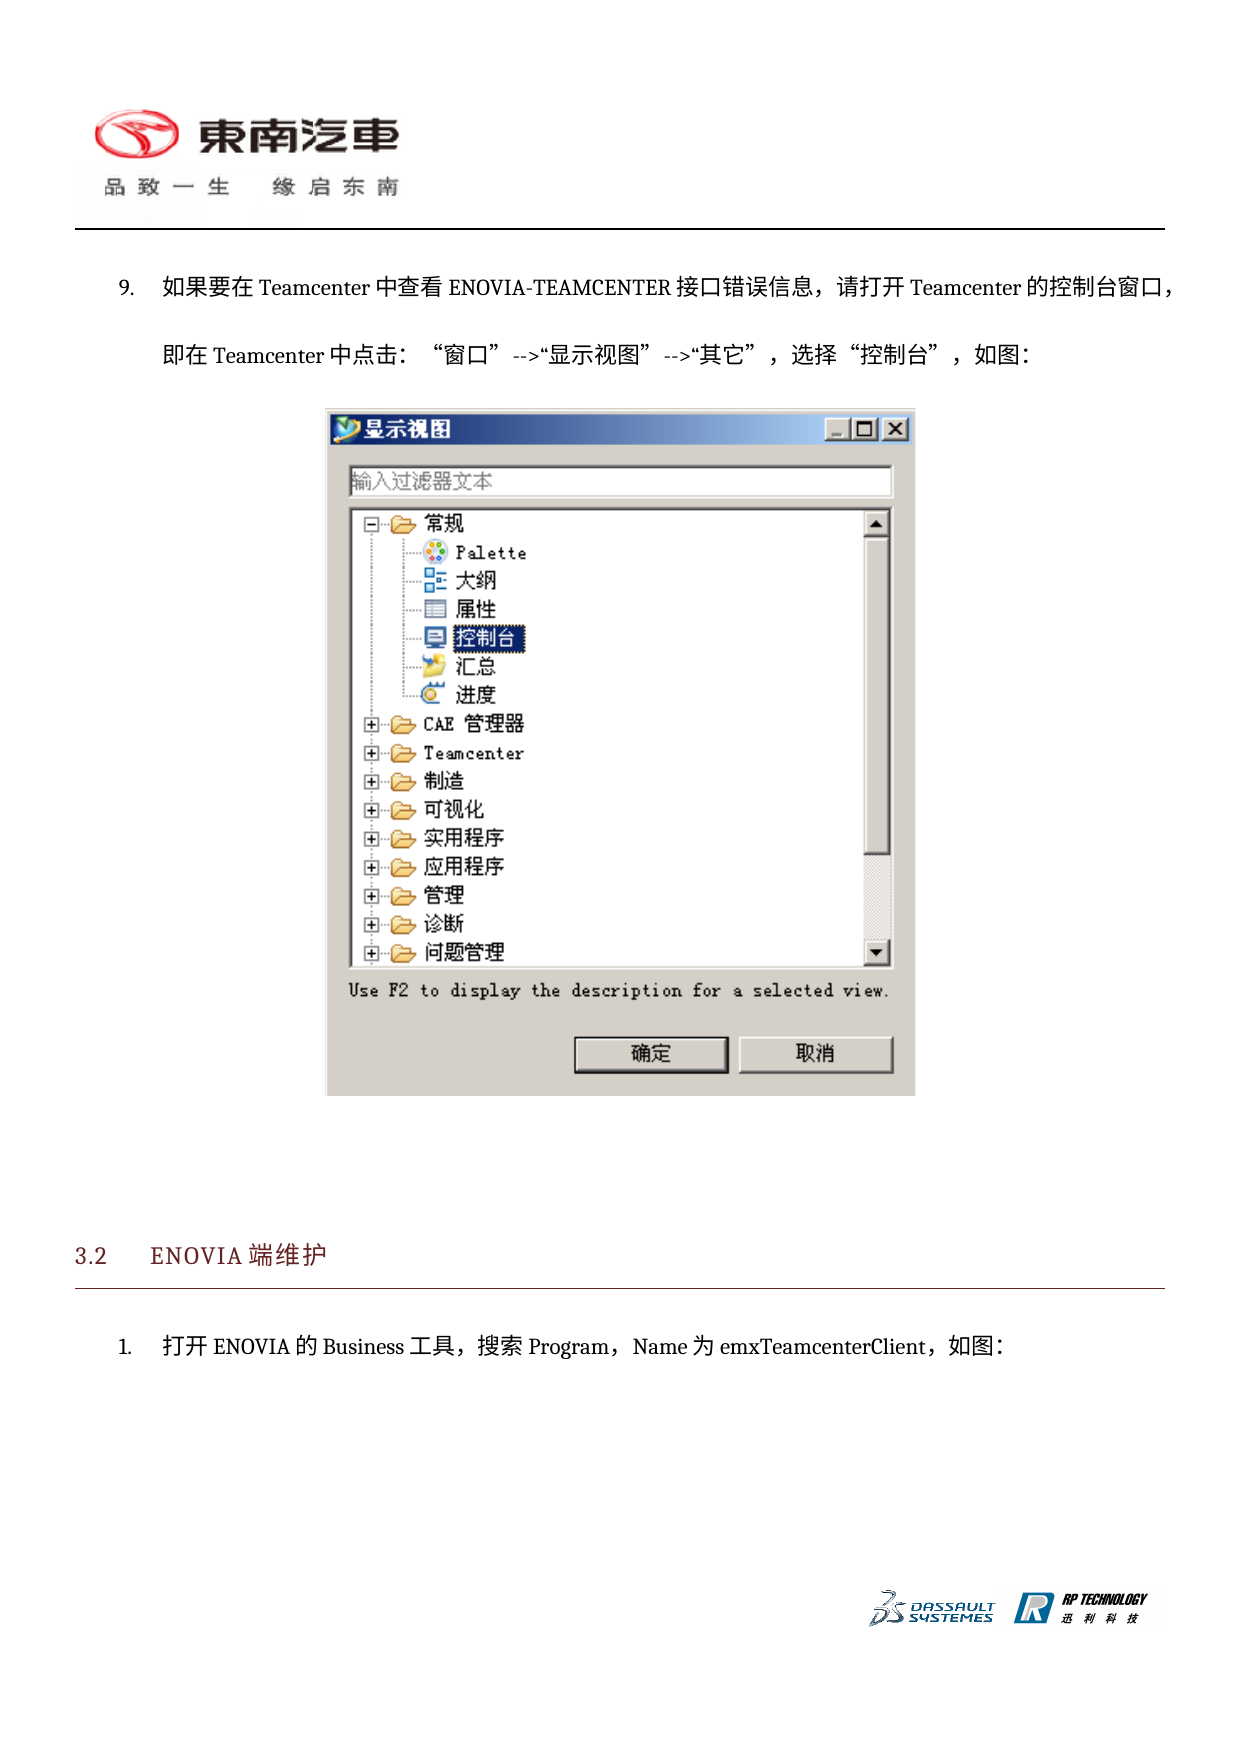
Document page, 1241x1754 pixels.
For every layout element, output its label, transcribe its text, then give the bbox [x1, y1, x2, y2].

picture [866, 1587, 1166, 1629]
list 如果要在Teamcenter中查看ENOVIA-TEAMCENTER接口错误信息，请打开Teamcenter的控制台窗口，即在Teamcenter中点击：“窗口”-->“显示视图”-->“其它”，选择“控制台”，如图： [119, 253, 1165, 387]
subtitle ENOVIA端维护 [75, 1221, 1165, 1288]
list 打开ENOVIA的Business工具，搜索Program，Name为emxTeamcenterClient，如图： [119, 1312, 1165, 1377]
picture [75, 88, 426, 227]
picture [325, 408, 916, 1096]
